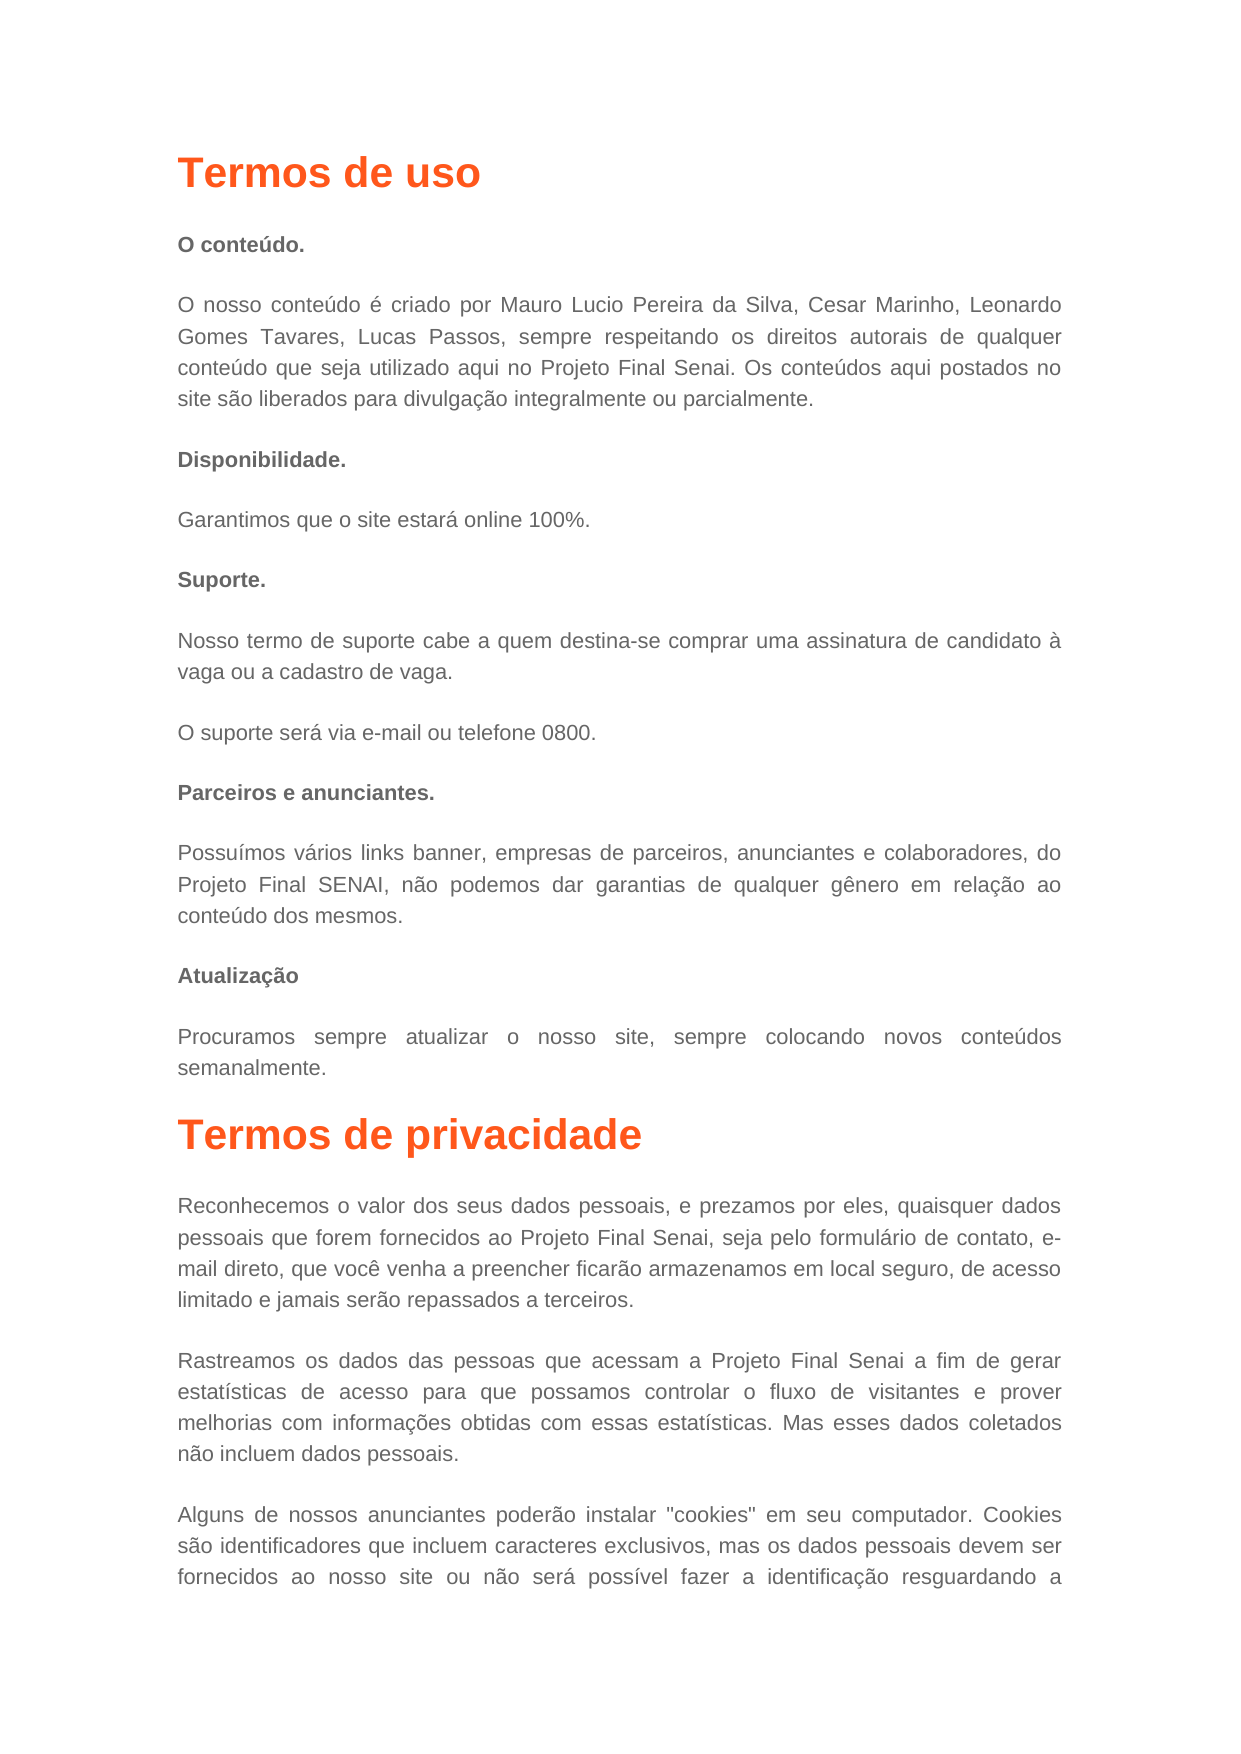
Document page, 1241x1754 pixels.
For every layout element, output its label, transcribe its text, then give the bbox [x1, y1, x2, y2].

text Nosso termo de suporte cabe a quem destina-se comprar uma assinatura de candidato à vaga ou a cadastro de vaga. [177, 622, 1063, 684]
text Procuramos sempre atualizar o nosso site, sempre colocando novos conteúdos semanalmente. [177, 1017, 1063, 1080]
text Atualização [177, 957, 1063, 988]
text Termos de uso [177, 148, 1063, 197]
text O nosso conteúdo é criado por Mauro Lucio Pereira da Silva, Cesar Marinho, Leonardo Gomes Tavares, Lucas Passos, sempre respeitando os direitos autorais de qualquer conteúdo que seja utilizado aqui no Projeto Final Senai. Os conteúdos aqui postados no site são liberados para divulgação integralmente ou parcialmente. [177, 286, 1063, 411]
text Disponibilidade. [177, 440, 1063, 472]
text Possuímos vários links banner, empresas de parceiros, anunciantes e colaboradores, do Projeto Final SENAI, não podemos dar garantias de qualquer gênero em relação ao conteúdo dos mesmos. [177, 834, 1063, 928]
text Parceiros e anunciantes. [177, 774, 1063, 805]
text O conteúdo. [177, 226, 1063, 257]
text Suporte. [177, 561, 1063, 592]
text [177, 1496, 1063, 1589]
text Rastreamos os dados das pessoas que acessam a Projeto Final Senai a fim de gerar estatísticas de acesso para que possamos controlar o fluxo de visitantes e prover melhorias com informações obtidas com essas estatísticas. Mas esses dados coletados não incluem dados pessoais. [177, 1342, 1063, 1467]
text Reconhecemos o valor dos seus dados pessoais, e prezamos por eles, quaisquer dados pessoais que forem fornecidos ao Projeto Final Senai, seja pelo formulário de contato, e-mail direto, que você venha a preencher ficarão armazenamos em local seguro, de acesso limitado e jamais serão repassados a terceiros. [177, 1187, 1063, 1312]
text Garantimos que o site estará online 100%. [177, 501, 1063, 532]
text Termos de privacidade [177, 1109, 1063, 1158]
text O suporte será via e-mail ou telefone 0800. [177, 713, 1063, 744]
